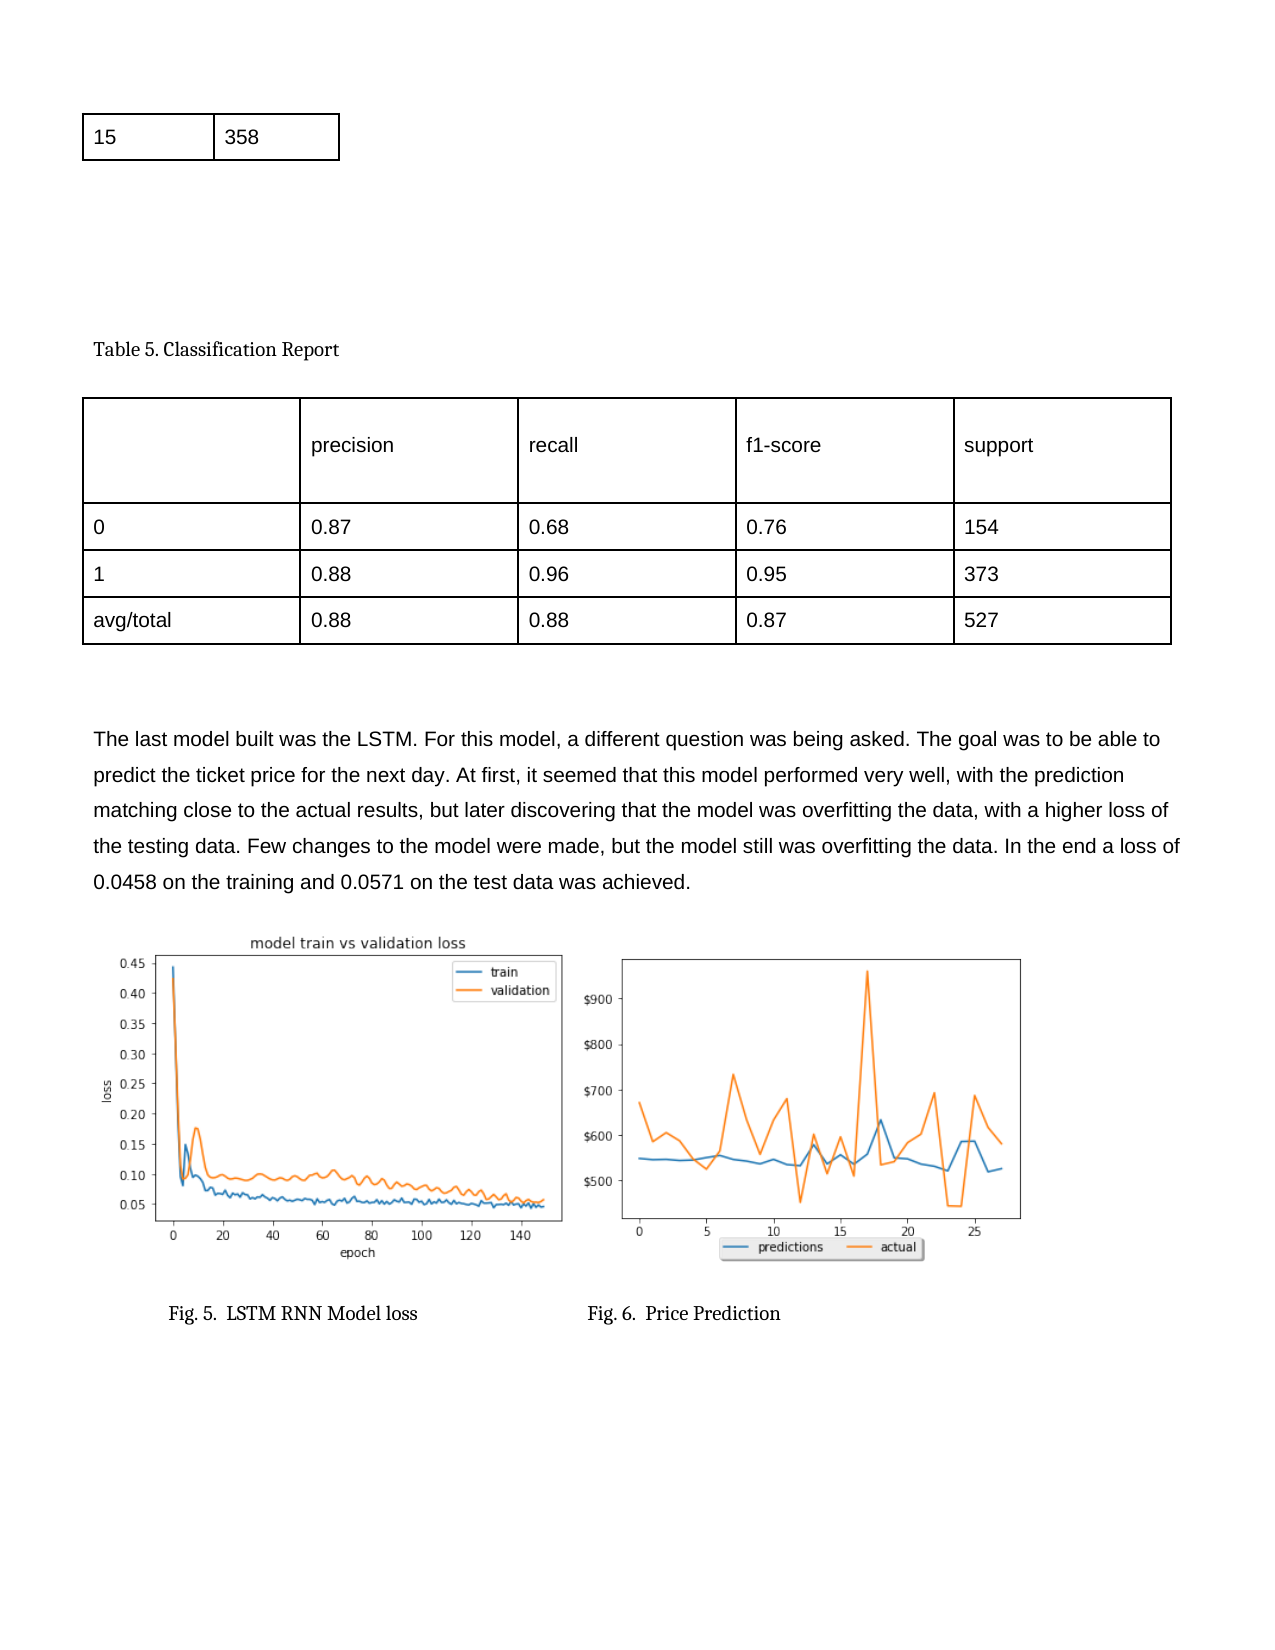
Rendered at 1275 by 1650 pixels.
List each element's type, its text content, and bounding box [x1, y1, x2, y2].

table_cell 0.88 [301, 551, 517, 596]
table_header precision [301, 399, 517, 502]
table_cell avg/total [84, 598, 299, 643]
text Table 5. Classification Report [93, 338, 1182, 362]
table_header support [955, 399, 1170, 502]
table_cell 0.95 [737, 551, 953, 596]
table_cell 358 [215, 115, 338, 159]
table_header recall [519, 399, 735, 502]
table_header f1-score [737, 399, 953, 502]
table_cell 527 [955, 598, 1170, 643]
table_cell 154 [955, 504, 1170, 549]
table_header [84, 399, 299, 502]
table_cell 15 [84, 115, 213, 159]
table_cell 0.88 [519, 598, 735, 643]
table_cell 0 [84, 504, 299, 549]
picture [93, 929, 1032, 1267]
table_cell 0.68 [519, 504, 735, 549]
table_cell 0.96 [519, 551, 735, 596]
table_cell 1 [84, 551, 299, 596]
table_cell 373 [955, 551, 1170, 596]
text Fig. 5. LSTM RNN Model loss Fig. 6. Price Prediction [93, 1302, 1182, 1326]
table_cell 0.88 [301, 598, 517, 643]
table_cell 0.87 [737, 598, 953, 643]
table_cell 0.76 [737, 504, 953, 549]
table_cell 0.87 [301, 504, 517, 549]
text The last model built was the LSTM. For this model, a different question was being asked. The goal was to be able to predict the ticket price for the next day. At first, it seemed that this model performed very well, with the prediction matching close to the actual results, but later discovering that the model was overfitting the data, with a higher loss of the testing data. Few changes to the model were made, but the model still was overfitting the data. In the end a loss of 0.0458 on the training and 0.0571 on the test data was achieved. [93, 726, 1182, 894]
